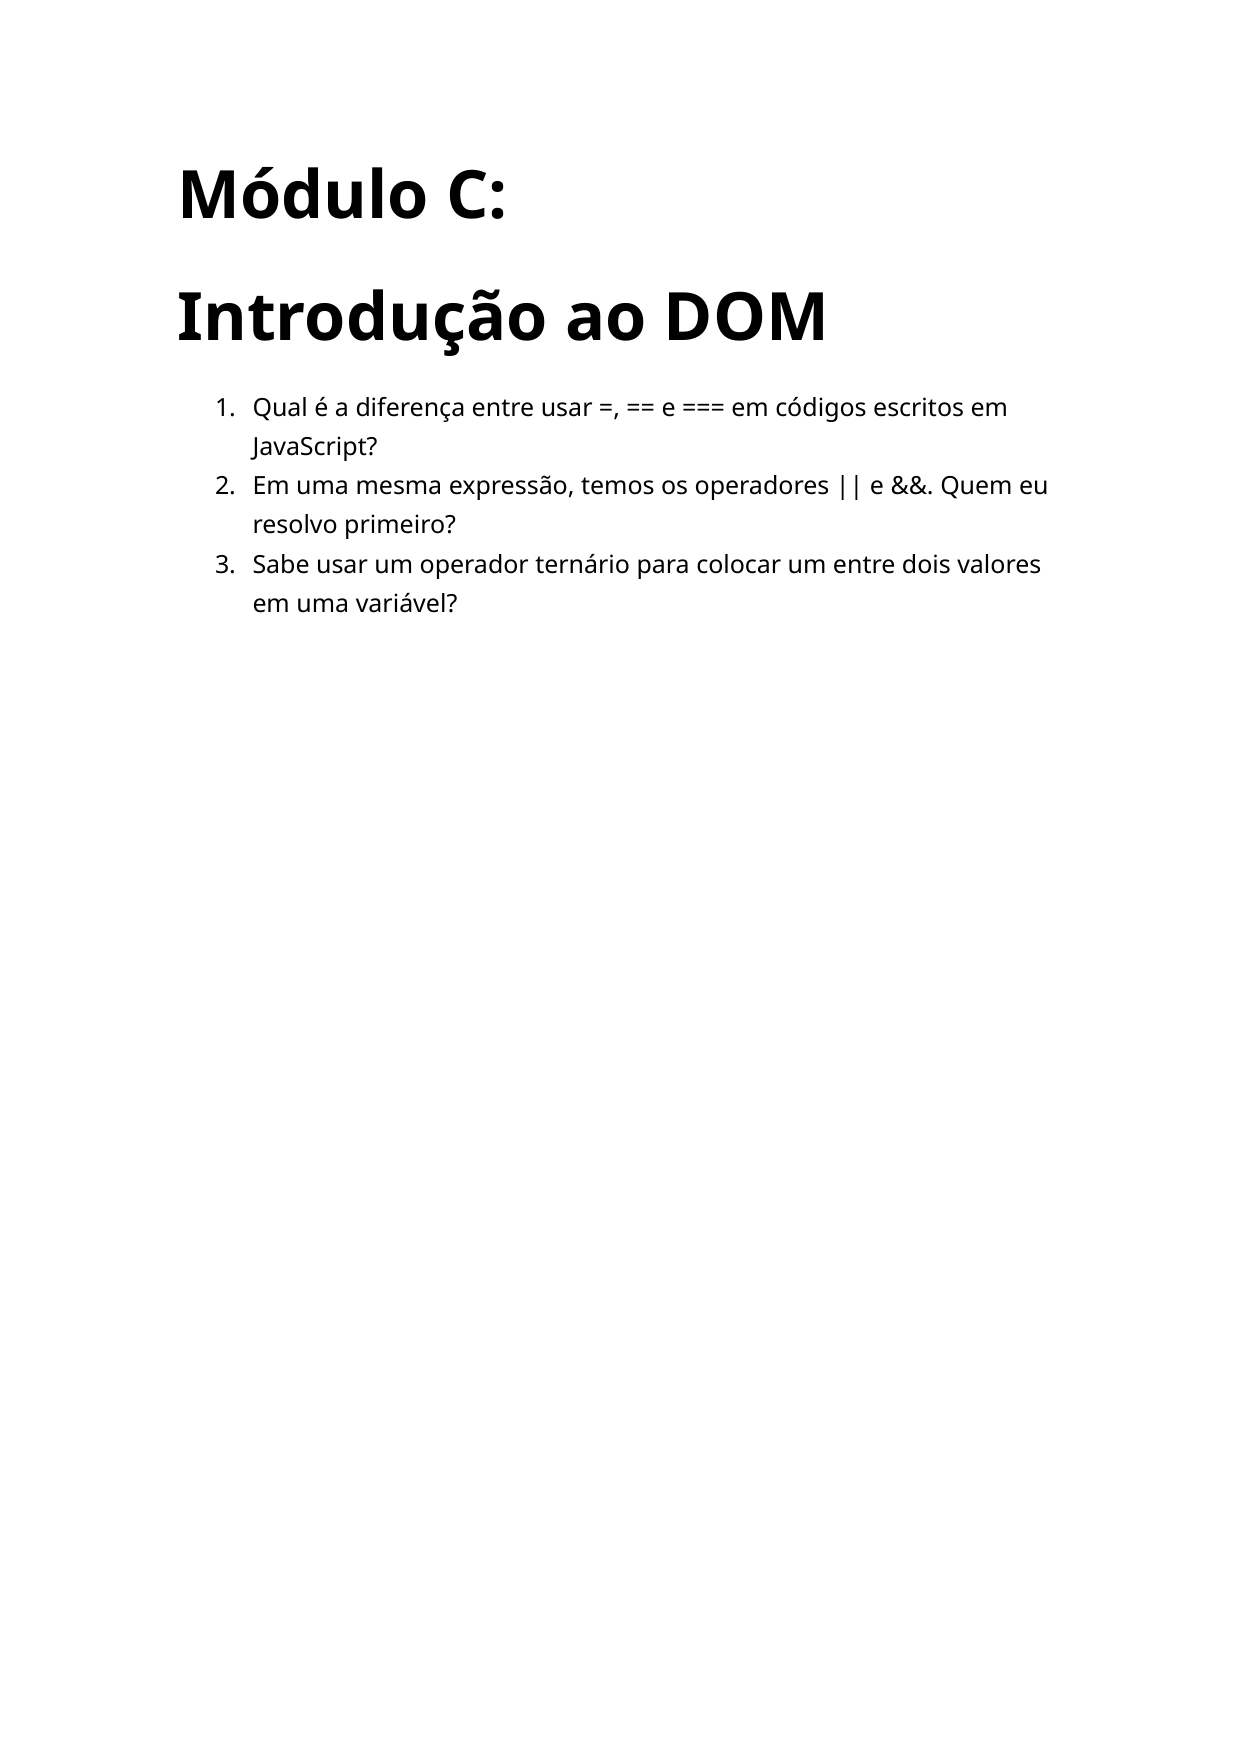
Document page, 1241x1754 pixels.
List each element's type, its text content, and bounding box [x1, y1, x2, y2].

list Qual é a diferença entre usar =, == e === em códigos escritos em JavaScript? [215, 390, 1063, 463]
text Introdução ao DOM [177, 269, 1063, 359]
list Em uma mesma expressão, temos os operadores || e &&. Quem eu resolvo primeiro? [215, 468, 1063, 541]
list Sabe usar um operador ternário para colocar um entre dois valores em uma variável? [215, 546, 1063, 619]
text Módulo C: [177, 148, 1063, 238]
